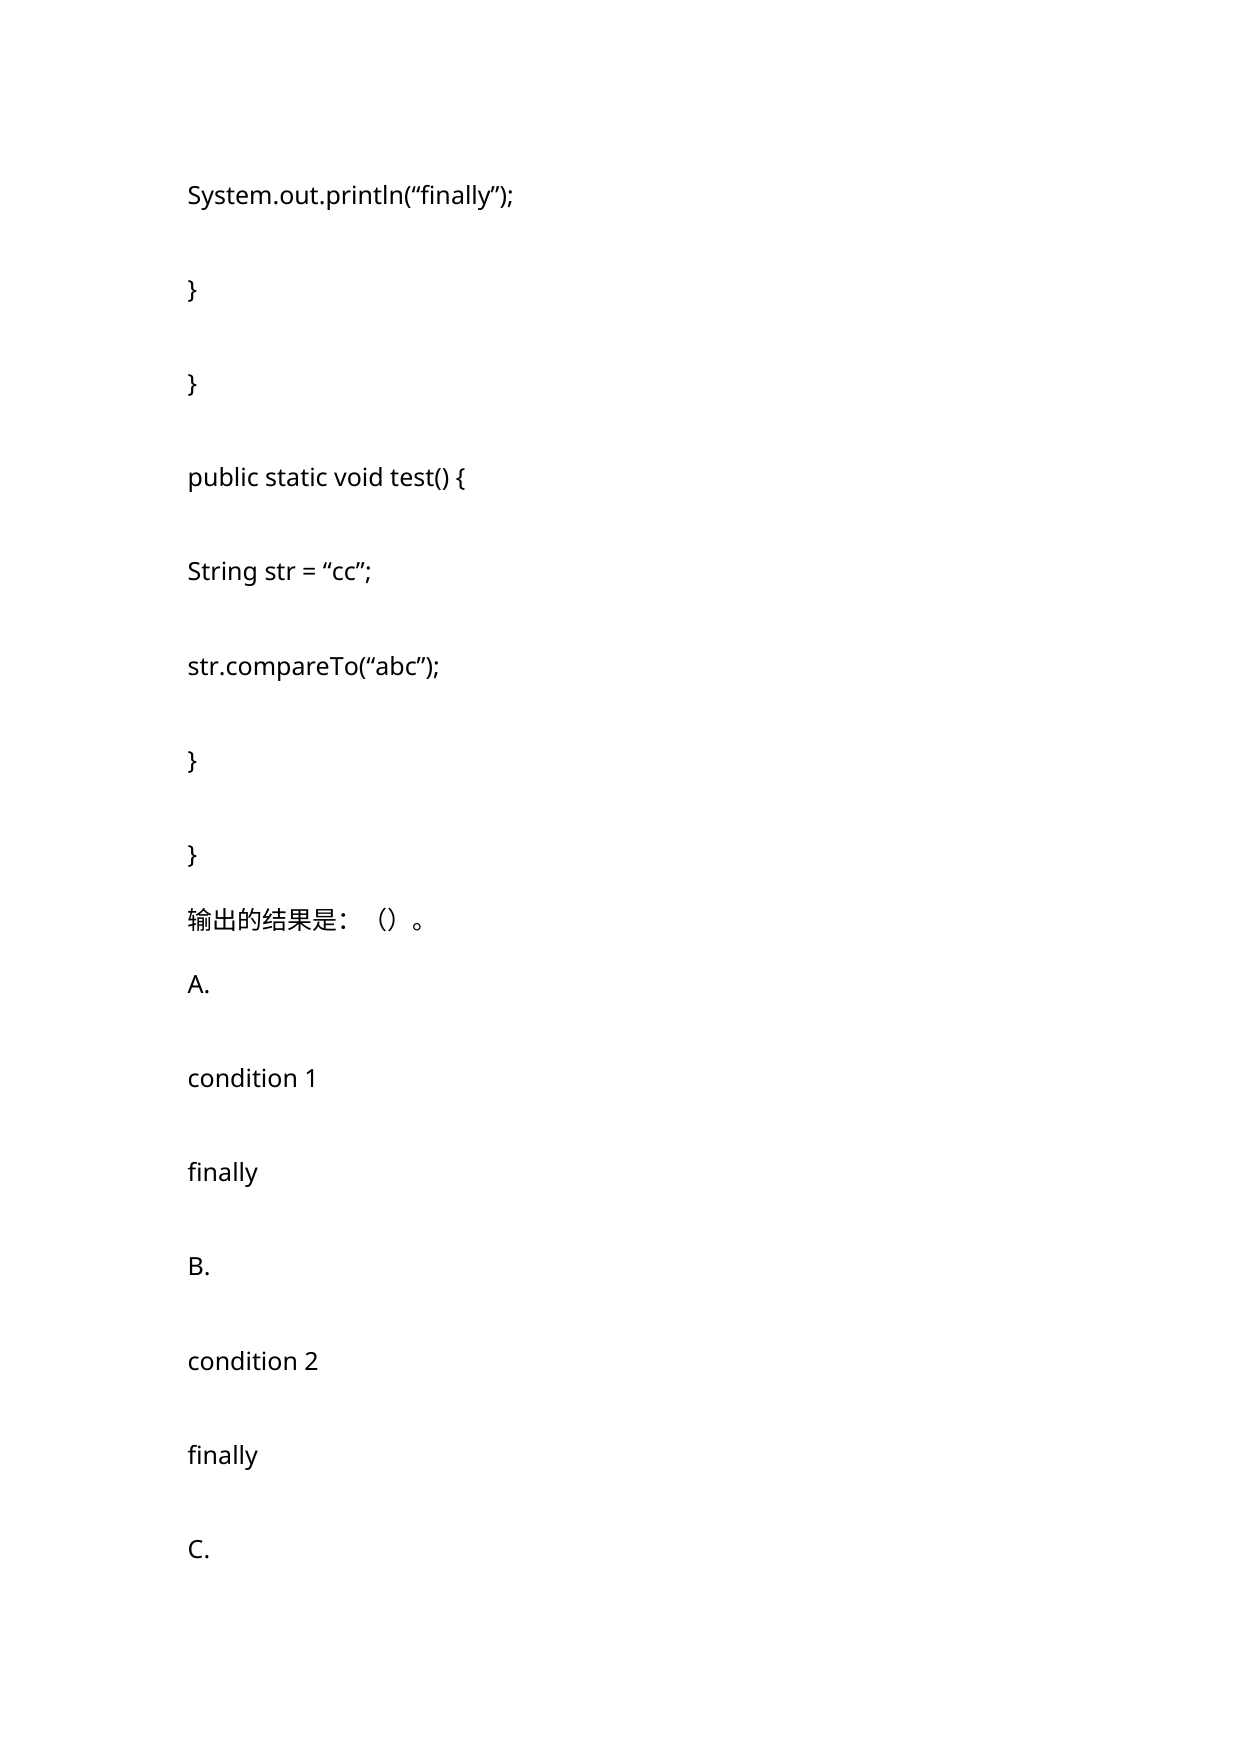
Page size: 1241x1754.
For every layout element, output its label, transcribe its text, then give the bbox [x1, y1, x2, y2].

text str.compareTo(“abc”); [187, 633, 1053, 698]
text C. [187, 1516, 1053, 1581]
text System.out.println(“finally”); [187, 162, 1053, 227]
text public static void test() { [187, 444, 1053, 509]
text finally [187, 1422, 1053, 1487]
text condition 1 [187, 1045, 1053, 1110]
text } [187, 350, 1053, 415]
text } [187, 256, 1053, 321]
text } [187, 727, 1053, 792]
text condition 2 [187, 1328, 1053, 1393]
text finally [187, 1139, 1053, 1204]
text } 输出的结果是：（）。 A. [187, 821, 1053, 1016]
text String str = “cc”; [187, 539, 1053, 604]
text B. [187, 1234, 1053, 1299]
